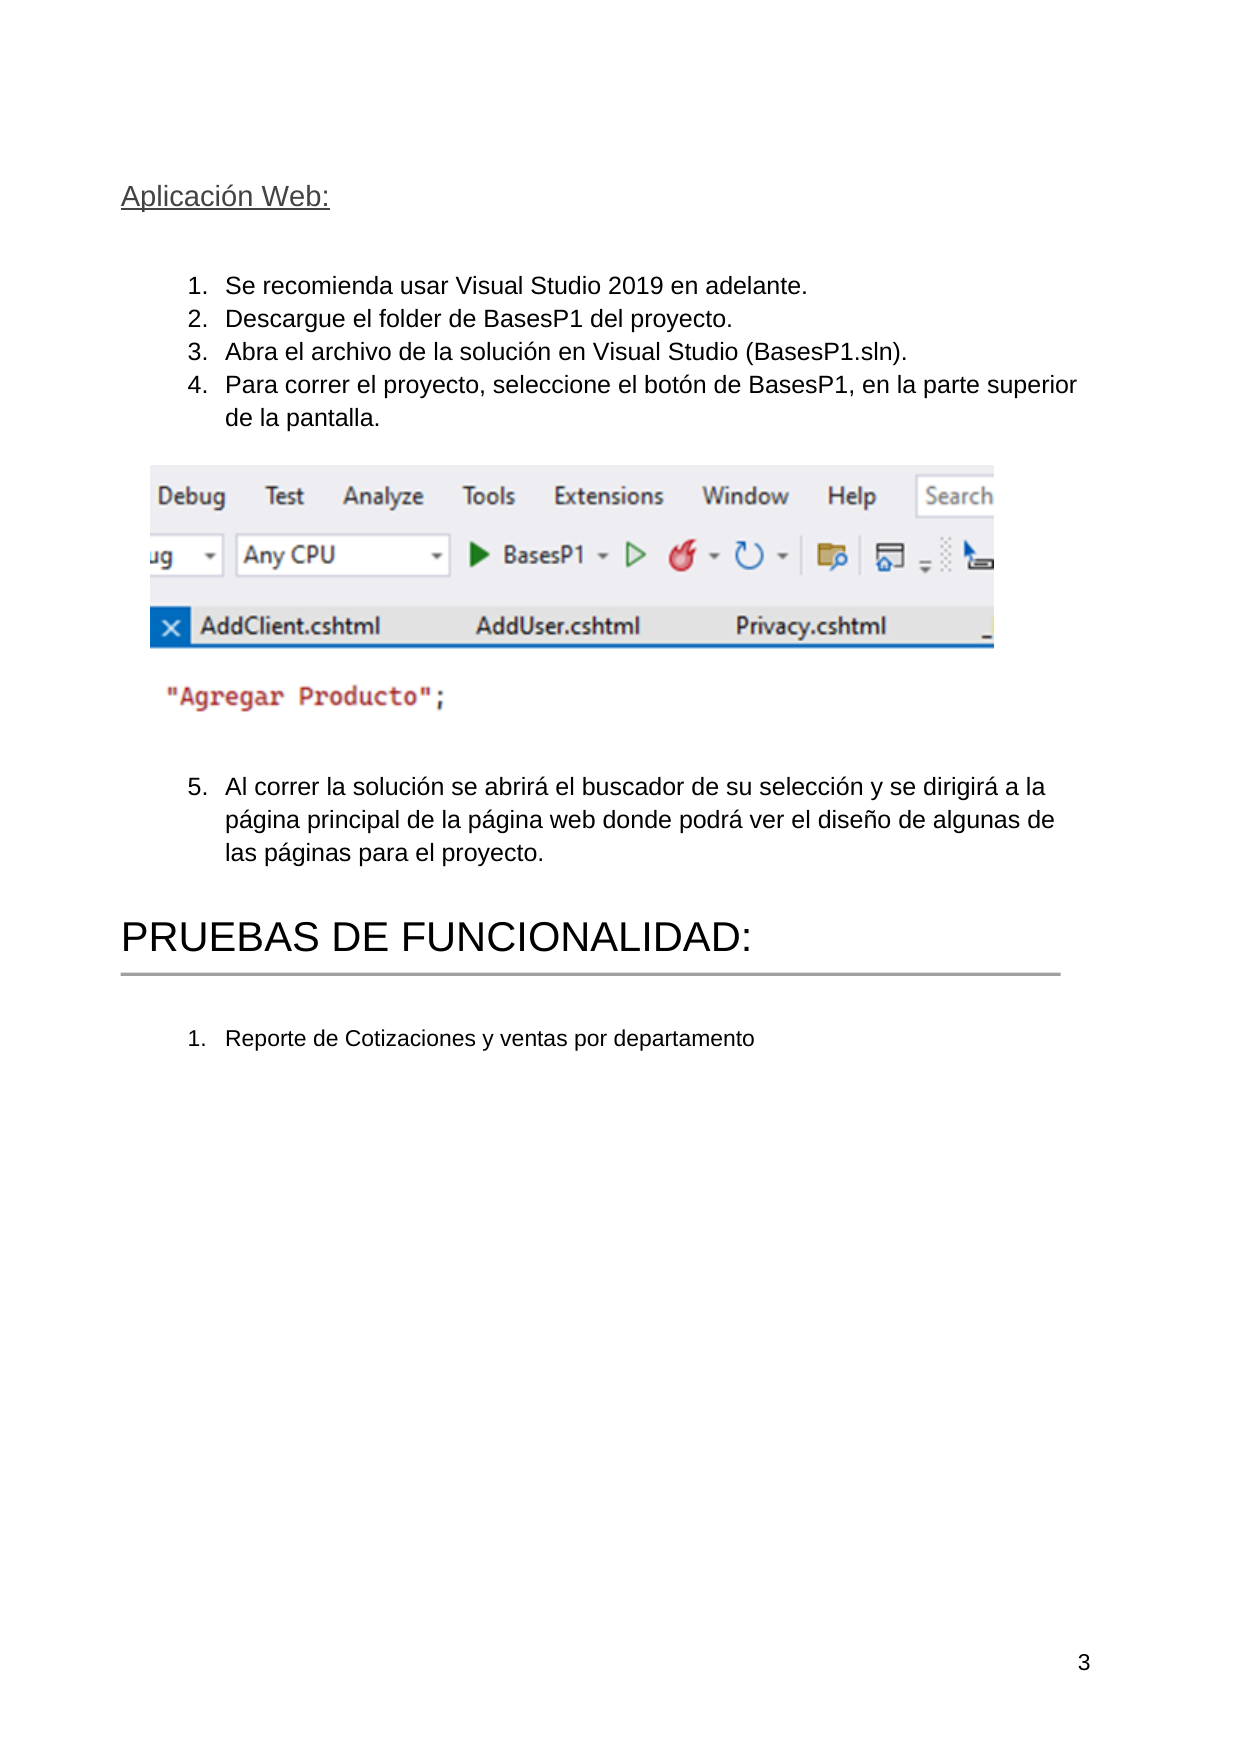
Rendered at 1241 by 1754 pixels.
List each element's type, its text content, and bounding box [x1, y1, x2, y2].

text Aplicación Web: [121, 179, 1090, 213]
picture [150, 465, 994, 721]
list Abra el archivo de la solución en Visual Studio (BasesP1.sln). [187, 337, 1090, 366]
list Al correr la solución se abrirá el buscador de su selección y se dirigirá a la página principal de la página web donde podrá ver el diseño de algunas de las páginas para el proyecto. [187, 772, 1090, 866]
subtitle PRUEBAS DE FUNCIONALIDAD: [121, 912, 1090, 960]
list Se recomienda usar Visual Studio 2019 en adelante. [187, 271, 1090, 300]
list Para correr el proyecto, seleccione el botón de BasesP1, en la parte superior de la pantalla. [187, 370, 1090, 432]
list Descargue el folder de BasesP1 del proyecto. [187, 304, 1090, 333]
list Reporte de Cotizaciones y ventas por departamento [187, 1025, 1090, 1052]
